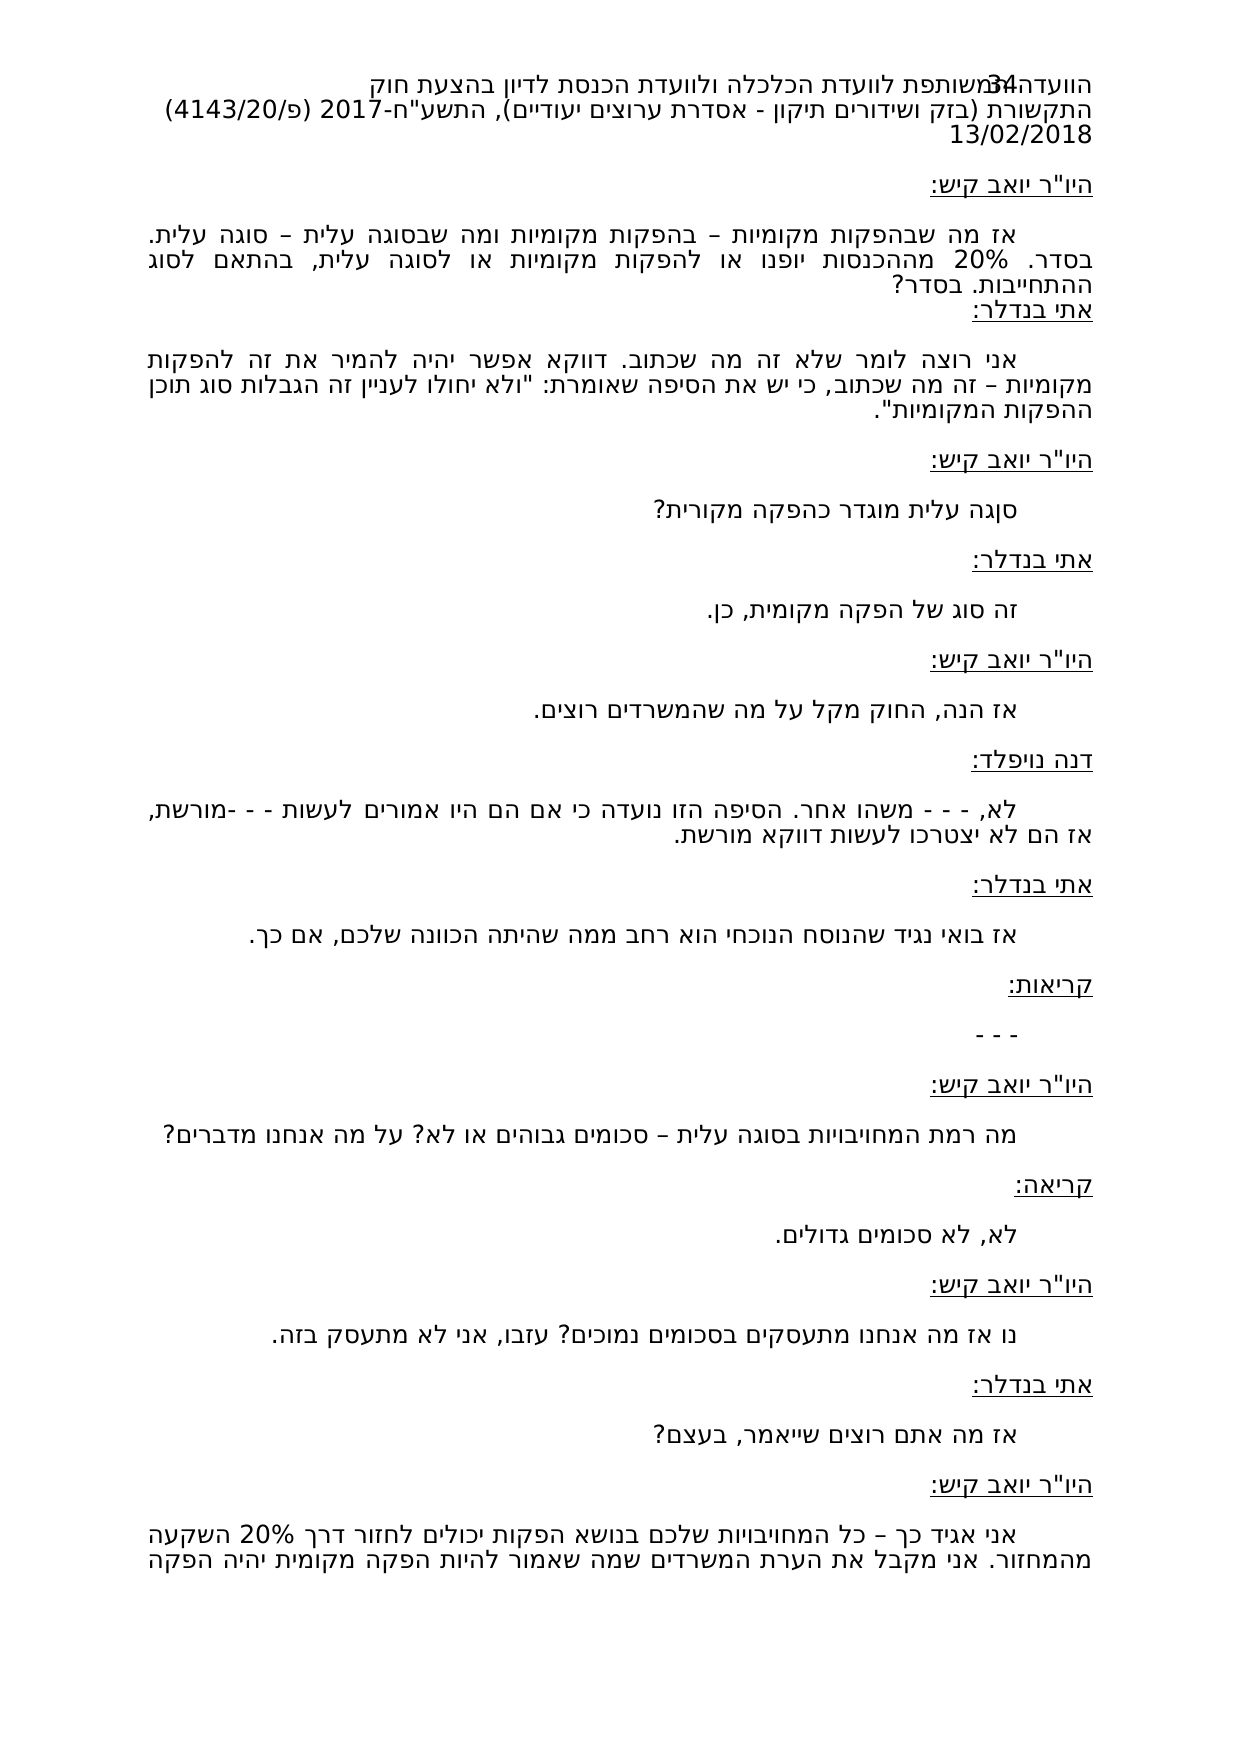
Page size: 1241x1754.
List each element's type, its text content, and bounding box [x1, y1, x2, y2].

text אז הנה, החוק מקל על מה שהמשרדים רוצים. [147, 699, 1093, 724]
text אתי בנדלר: [147, 299, 1093, 324]
text זה סוג של הפקה מקומית, כן. [147, 599, 1093, 624]
text היו"ר יואב קיש: [147, 1274, 1093, 1299]
text היו"ר יואב קיש: [147, 1474, 1093, 1499]
text אז מה שבהפקות מקומיות – בהפקות מקומיות ומה שבסוגה עלית – סוגה עלית. בסדר. 20% מההכנסות יופנו או להפקות מקומיות או לסוגה עלית, בהתאם לסוג ההתחייבות. בסדר? [147, 224, 1093, 299]
text סןגה עלית מוגדר כהפקה מקורית? [147, 499, 1093, 524]
text - - - [147, 1024, 1093, 1049]
text לא, לא סכומים גדולים. [147, 1224, 1093, 1249]
text אתי בנדלר: [147, 874, 1093, 899]
text דנה נויפלד: [147, 749, 1093, 774]
text לא, - - - משהו אחר. הסיפה הזו נועדה כי אם הם היו אמורים לעשות - - -מורשת, אז הם לא יצטרכו לעשות דווקא מורשת. [147, 799, 1093, 849]
text קריאה: [147, 1174, 1093, 1199]
text אני רוצה לומר שלא זה מה שכתוב. דווקא אפשר יהיה להמיר את זה להפקות מקומיות – זה מה שכתוב, כי יש את הסיפה שאומרת: "ולא יחולו לעניין זה הגבלות סוג תוכן ההפקות המקומיות". [147, 349, 1093, 424]
text נו אז מה אנחנו מתעסקים בסכומים נמוכים? עזבו, אני לא מתעסק בזה. [147, 1324, 1093, 1349]
text היו"ר יואב קיש: [147, 174, 1093, 199]
text אתי בנדלר: [147, 549, 1093, 574]
text אז מה אתם רוצים שייאמר, בעצם? [147, 1424, 1093, 1449]
text אז בואי נגיד שהנוסח הנוכחי הוא רחב ממה שהיתה הכוונה שלכם, אם כך. [147, 924, 1093, 949]
text היו"ר יואב קיש: [147, 1074, 1093, 1099]
text אתי בנדלר: [147, 1374, 1093, 1399]
text היו"ר יואב קיש: [147, 649, 1093, 674]
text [147, 1524, 1093, 1574]
text מה רמת המחויבויות בסוגה עלית – סכומים גבוהים או לא? על מה אנחנו מדברים? [147, 1124, 1093, 1149]
text קריאות: [147, 974, 1093, 999]
text היו"ר יואב קיש: [147, 449, 1093, 474]
